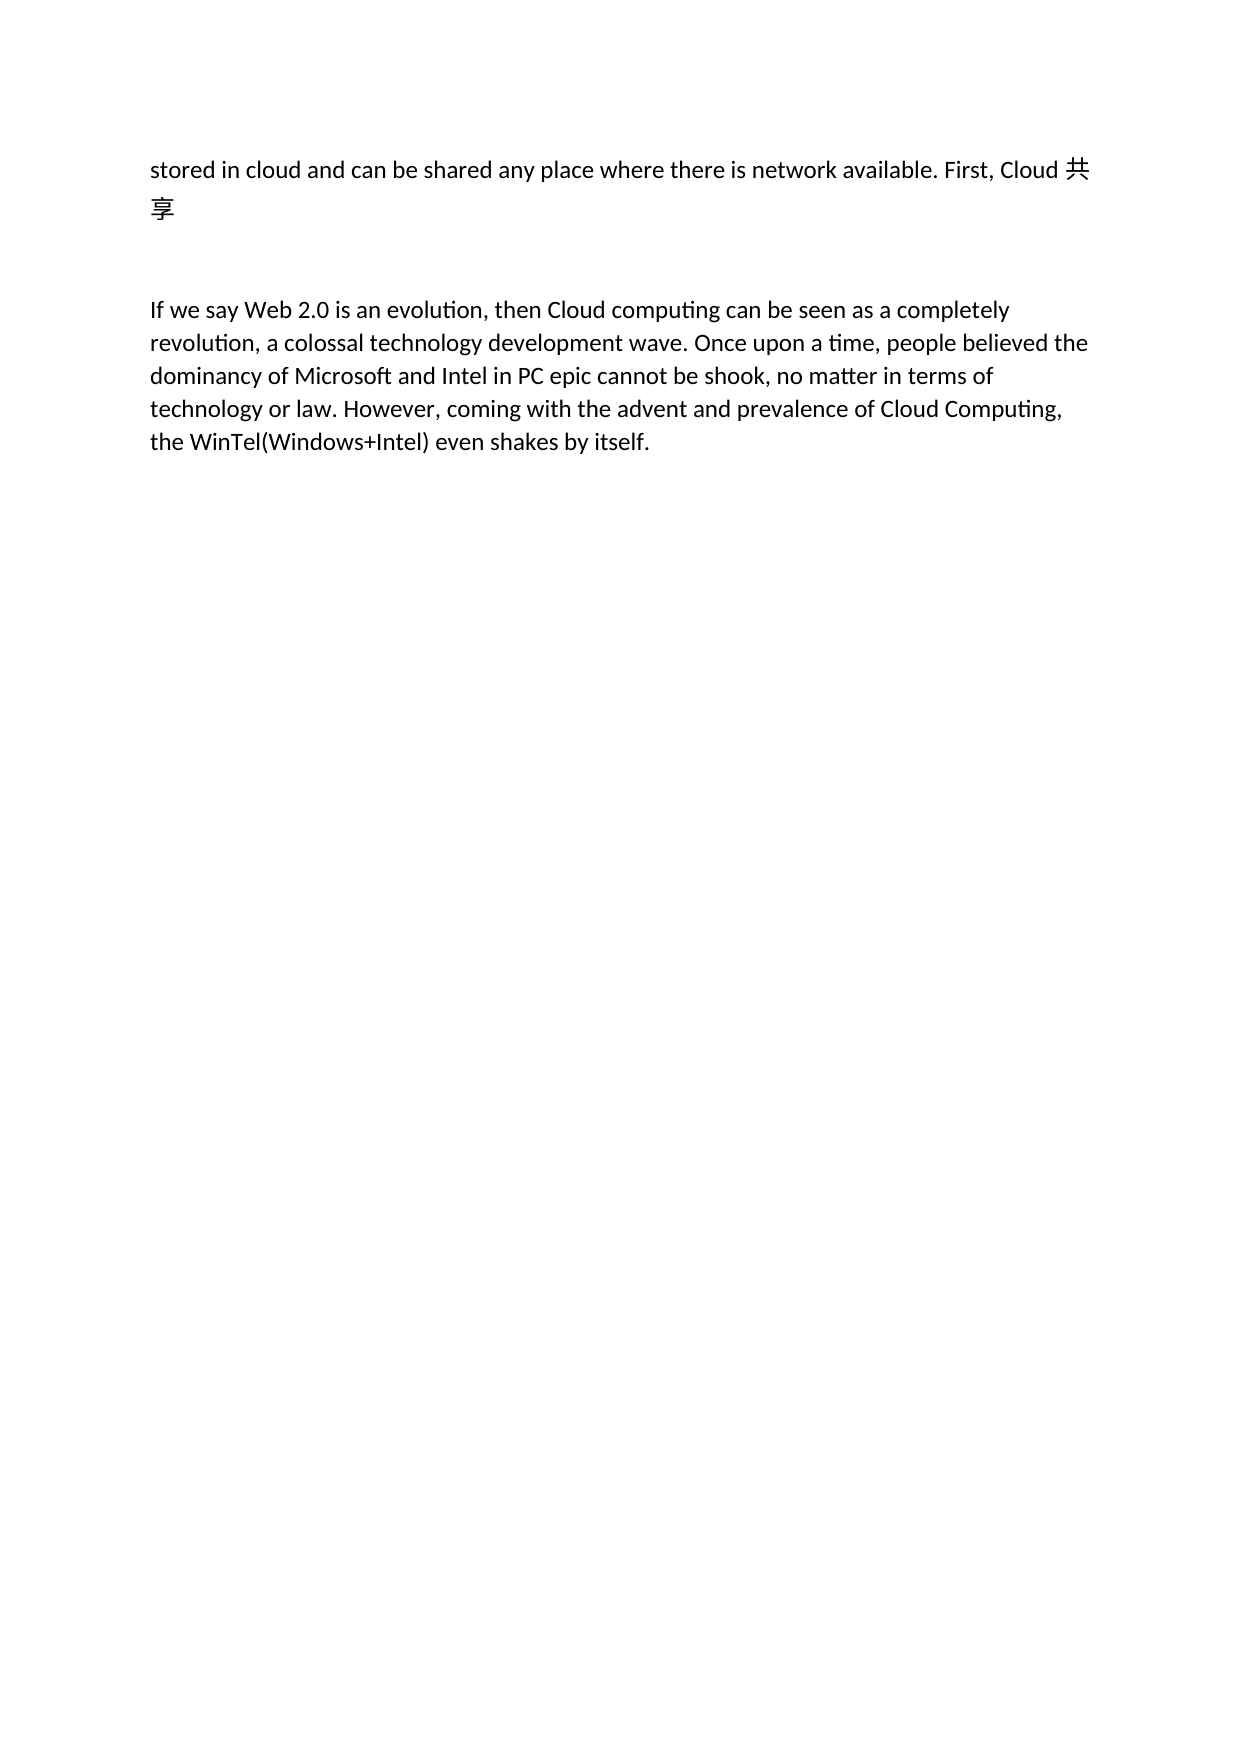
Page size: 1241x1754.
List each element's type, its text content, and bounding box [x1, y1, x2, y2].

text If we say Web 2.0 is an evolution, then Cloud computing can be seen as a completely revolution, a colossal technology development wave. Once upon a time, people believed the dominancy of Microsoft and Intel in PC epic cannot be shook, no matter in terms of technology or law. However, coming with the advent and prevalence of Cloud Computing, the WinTel(Windows+Intel) even shakes by itself. [150, 294, 1090, 457]
